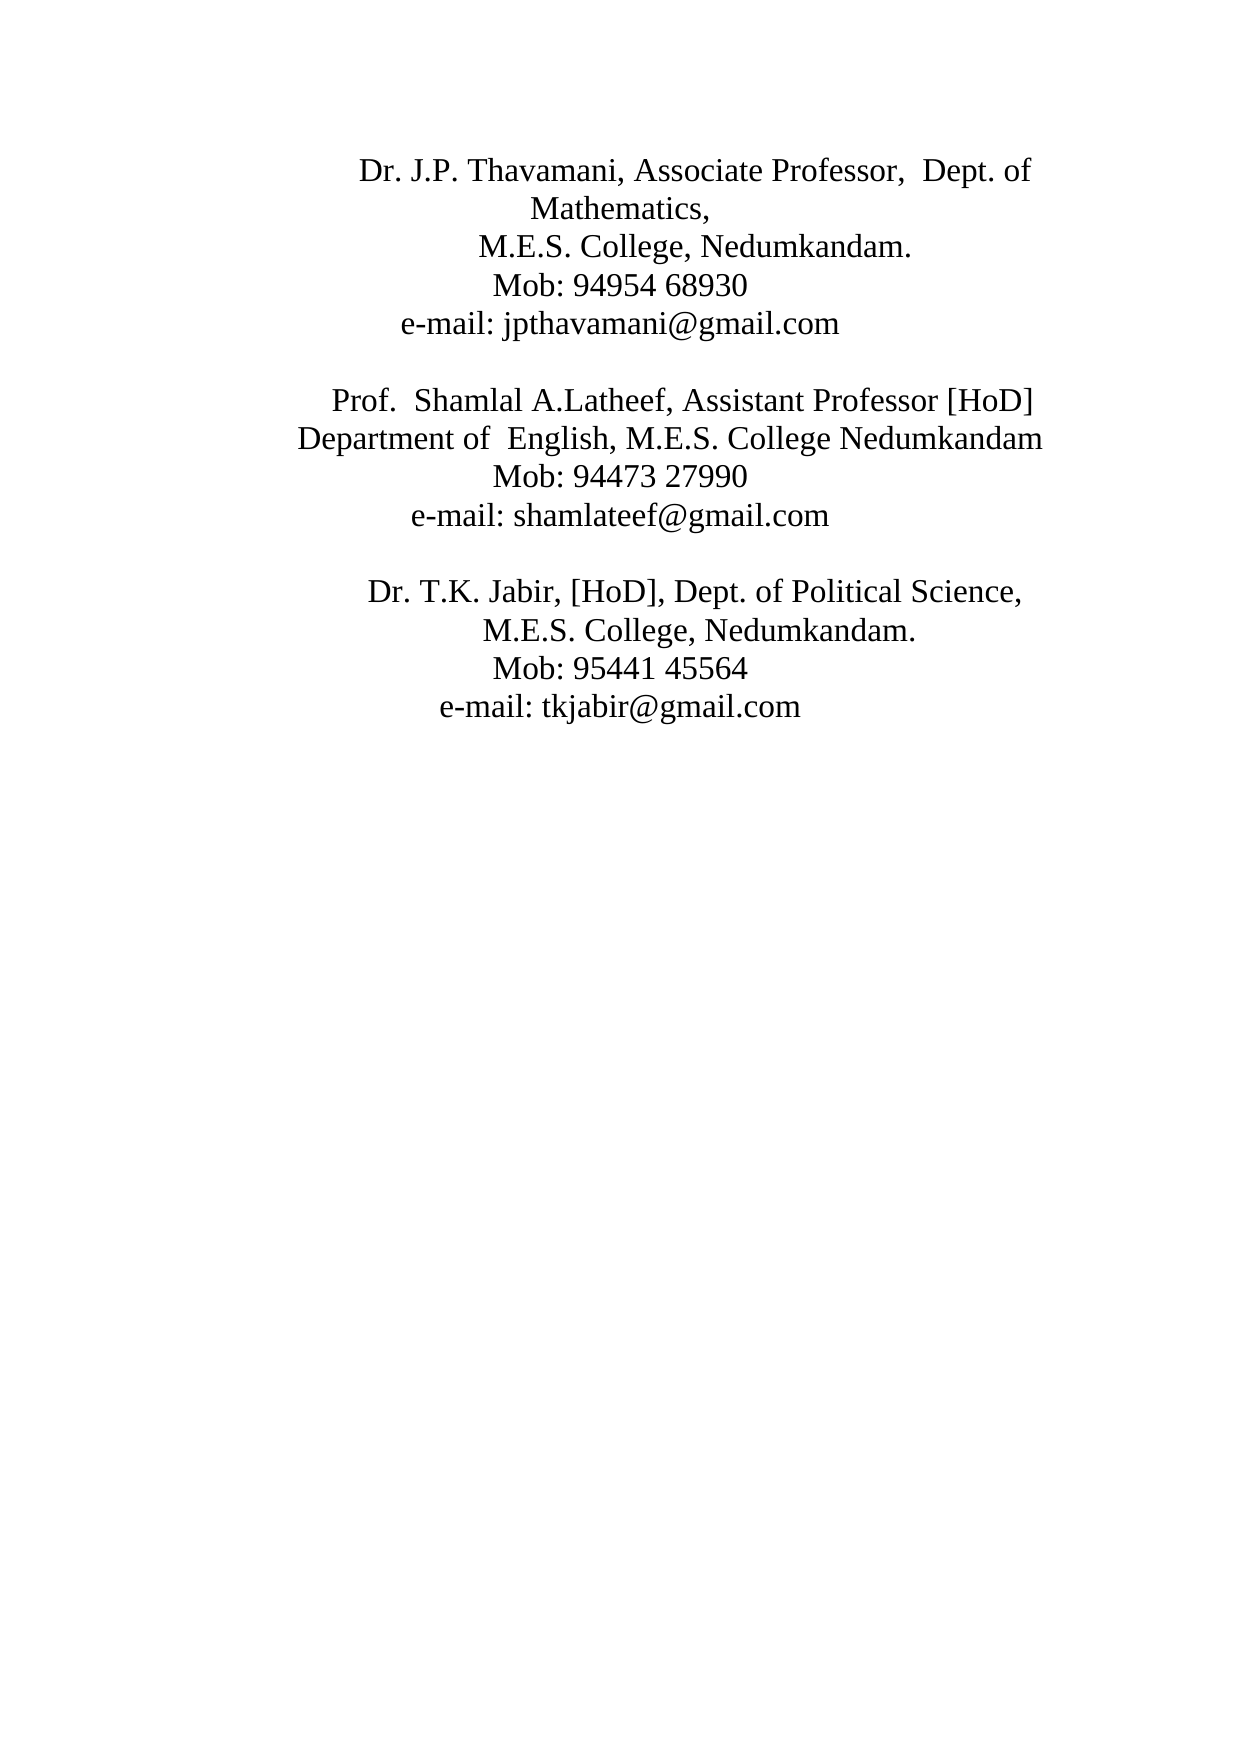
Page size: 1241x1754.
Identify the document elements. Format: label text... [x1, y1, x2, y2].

text Dr. J.P. Thavamani, Associate Professor, Dept. of Mathematics, [150, 150, 1090, 227]
text M.E.S. College, Nedumkandam. [150, 227, 1090, 265]
text M.E.S. College, Nedumkandam. [150, 610, 1090, 648]
text Mob: 94473 27990 [150, 457, 1090, 495]
text Dr. T.K. Jabir, [HoD], Dept. of Political Science, [150, 572, 1090, 610]
text e-mail: jpthavamani@gmail.com [150, 303, 1090, 342]
text Mob: 95441 45564 [150, 648, 1090, 687]
text e-mail: shamlateef@gmail.com [150, 495, 1090, 533]
text Department of English, M.E.S. College Nedumkandam [150, 418, 1090, 457]
text Mob: 94954 68930 [150, 265, 1090, 303]
text e-mail: tkjabir@gmail.com [150, 687, 1090, 725]
text Prof. Shamlal A.Latheef, Assistant Professor [HoD] [150, 380, 1090, 418]
